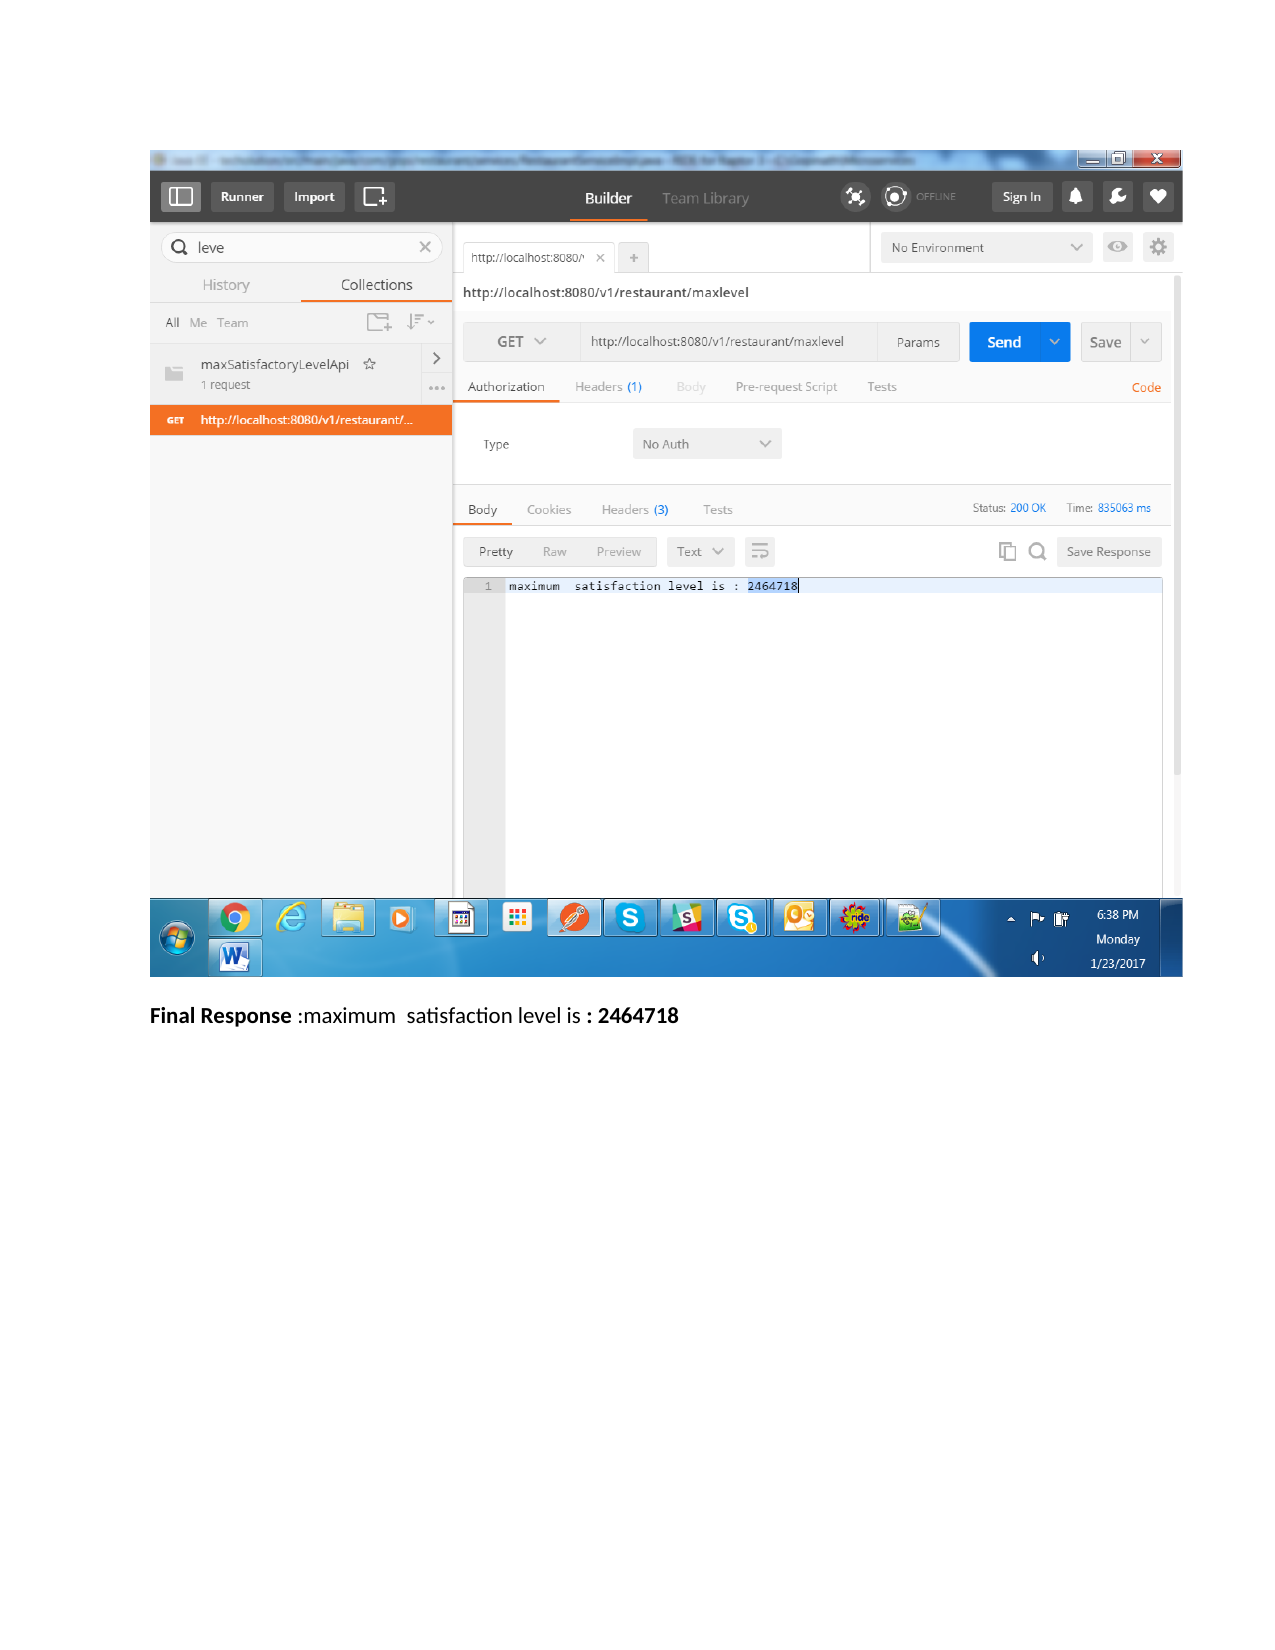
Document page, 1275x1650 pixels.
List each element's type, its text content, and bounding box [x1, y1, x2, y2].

text Final Response :maximum satisfaction level is : 2464718 [150, 1001, 1125, 1029]
picture [150, 150, 1183, 977]
